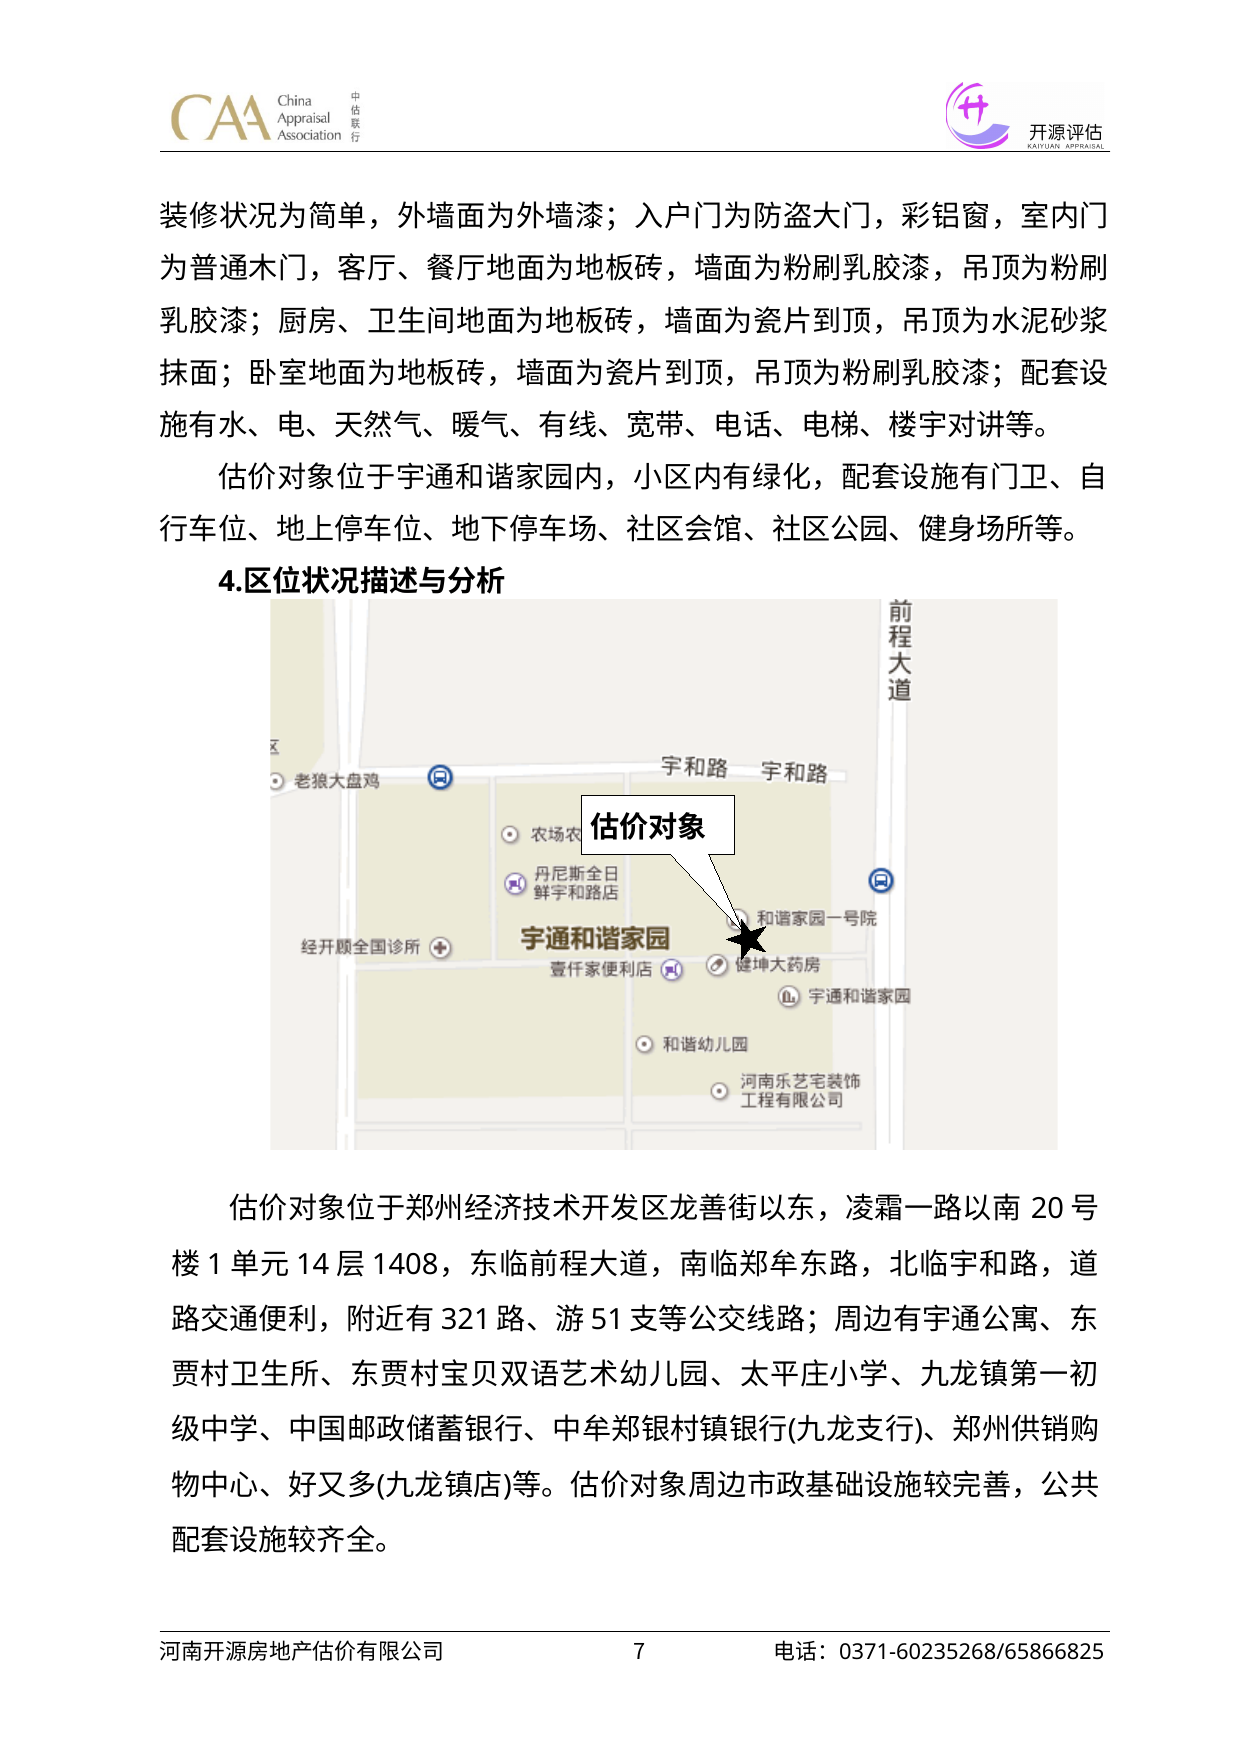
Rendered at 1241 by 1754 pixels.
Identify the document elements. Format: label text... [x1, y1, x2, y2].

text 4.区位状况描述与分析 [159, 548, 1110, 600]
picture [270, 600, 1058, 1062]
picture [946, 82, 1105, 149]
text 估价对象位于宇通和谐家园内，小区内有绿化，配套设施有门卫、自行车位、地上停车位、地下停车场、社区会馆、社区公园、健身场所等。 [159, 444, 1110, 548]
picture [159, 83, 377, 149]
table_header 估价对象位于郑州经济技术开发区龙善街以东，凌霜一路以南20号楼1单元14层1408，东临前程大道，南临郑牟东路，北临宇和路，道路交通便利，附近有321路、游51支等公交线路；周边有宇通公寓、东贾村卫生所、东贾村宝贝双语艺术幼儿园、太平庄小学、九龙镇第一初级中学、中国邮政储蓄银行、中牟郑银村镇银行(九龙支行)、郑州供销购物中心、好又多(九龙镇店)等。估价对象周边市政基础设施较完善，公共配套设施较齐全。 [160, 1062, 1110, 1559]
